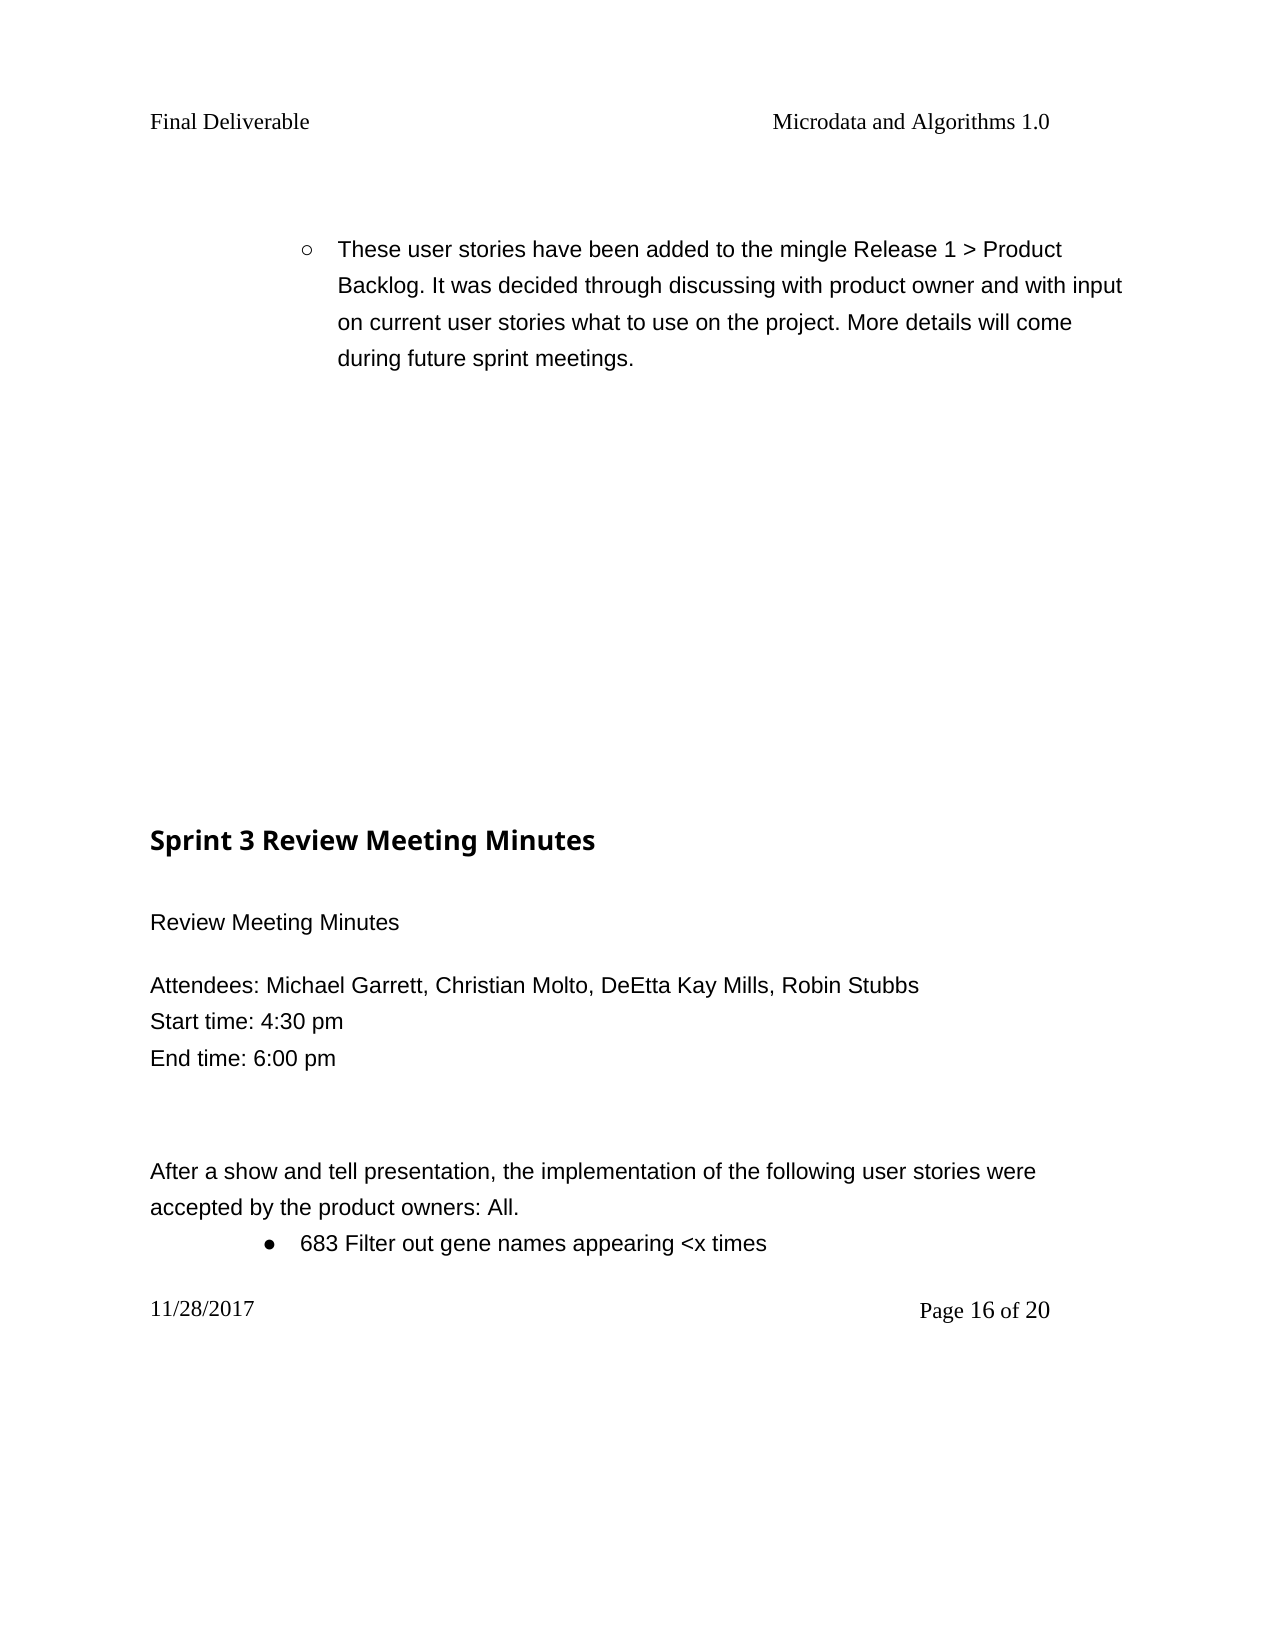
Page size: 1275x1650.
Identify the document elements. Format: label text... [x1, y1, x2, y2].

text Review Meeting Minutes [150, 909, 1125, 935]
text Start time: 4:30 pm [150, 1008, 1125, 1034]
subtitle Sprint 3 Review Meeting Minutes [150, 821, 1125, 858]
text After a show and tell presentation, the implementation of the following user stories were accepted by the product owners: All. [150, 1158, 1125, 1220]
list 683 Filter out gene names appearing <x times [262, 1230, 1125, 1257]
text Attendees: Michael Garrett, Christian Molto, DeEtta Kay Mills, Robin Stubbs [150, 972, 1125, 998]
text End time: 6:00 pm [150, 1044, 1125, 1147]
list These user stories have been added to the mingle Release 1 > Product Backlog. It was decided through discussing with product owner and with input on current user stories what to use on the project. More details will come during future sprint meetings. [300, 236, 1125, 447]
